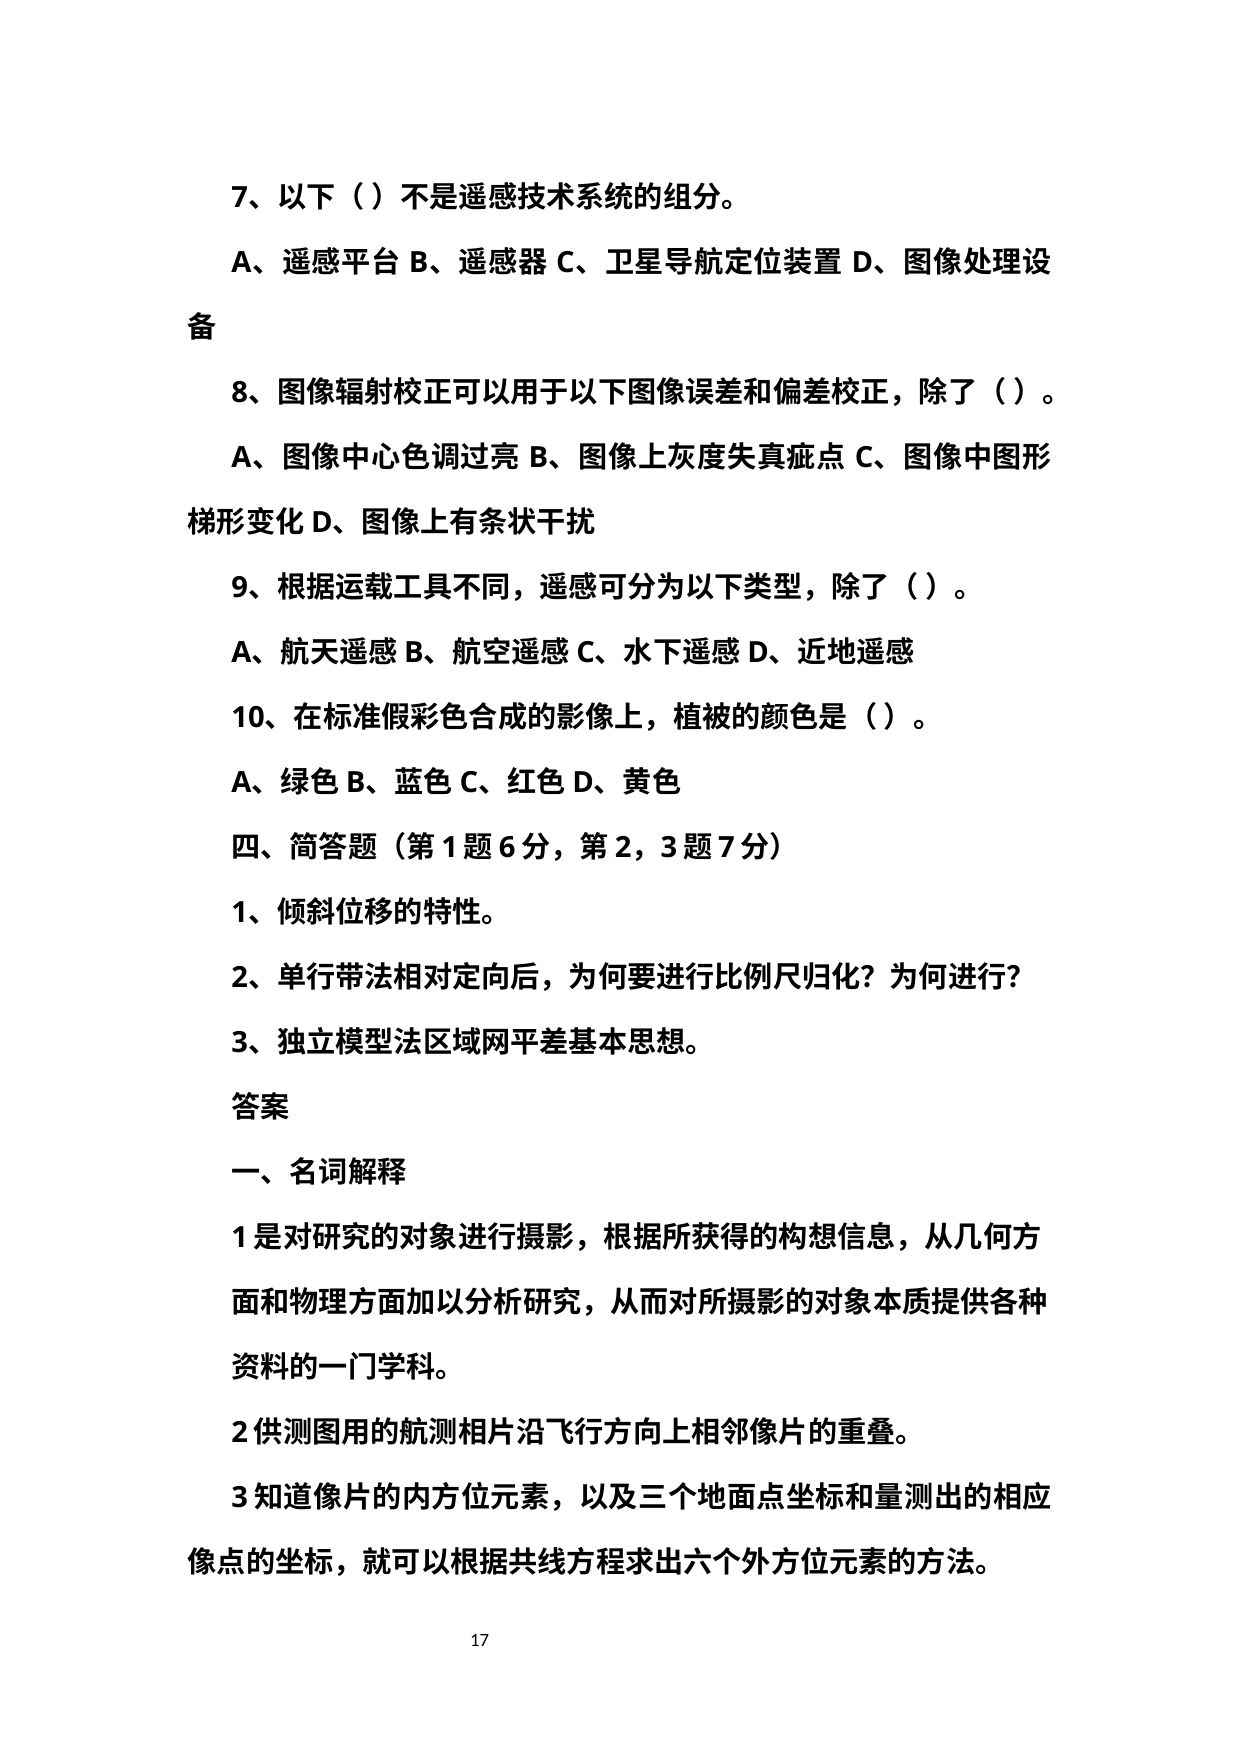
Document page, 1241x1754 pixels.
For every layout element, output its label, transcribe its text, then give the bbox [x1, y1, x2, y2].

text 9、根据运载工具不同，遥感可分为以下类型，除了（ ）。 [187, 552, 1053, 617]
text 1、倾斜位移的特性。 [187, 877, 1053, 942]
text 2供测图用的航测相片沿飞行方向上相邻像片的重叠。 [187, 1397, 1053, 1462]
text A、绿色 B、蓝色 C、红色 D、黄色 [187, 747, 1053, 812]
text 答案 [187, 1072, 1053, 1137]
text 四、简答题（第1题6分，第2，3题7分） [187, 812, 1053, 877]
text 3、独立模型法区域网平差基本思想。 [187, 1007, 1053, 1072]
text A、航天遥感 B、航空遥感 C、水下遥感 D、近地遥感 [187, 617, 1053, 682]
text 面和物理方面加以分析研究，从而对所摄影的对象本质提供各种 [187, 1267, 1053, 1332]
text 2、单行带法相对定向后，为何要进行比例尺归化？为何进行？ [187, 942, 1053, 1007]
text 10、在标准假彩色合成的影像上，植被的颜色是（ ）。 [187, 682, 1053, 747]
text 7、以下（ ）不是遥感技术系统的组分。 [187, 162, 1053, 227]
text 8、图像辐射校正可以用于以下图像误差和偏差校正，除了（ ）。 [187, 357, 1053, 422]
text A、遥感平台 B、遥感器 C、卫星导航定位装置 D、图像处理设备 [187, 227, 1053, 357]
text 一、名词解释 [187, 1137, 1053, 1202]
text 资料的一门学科。 [187, 1332, 1053, 1397]
text 1是对研究的对象进行摄影，根据所获得的构想信息，从几何方 [187, 1202, 1053, 1267]
text A、图像中心色调过亮 B、图像上灰度失真疵点 C、图像中图形梯形变化 D、图像上有条状干扰 [187, 422, 1053, 552]
text 3知道像片的内方位元素，以及三个地面点坐标和量测出的相应像点的坐标，就可以根据共线方程求出六个外方位元素的方法。 [187, 1462, 1053, 1592]
